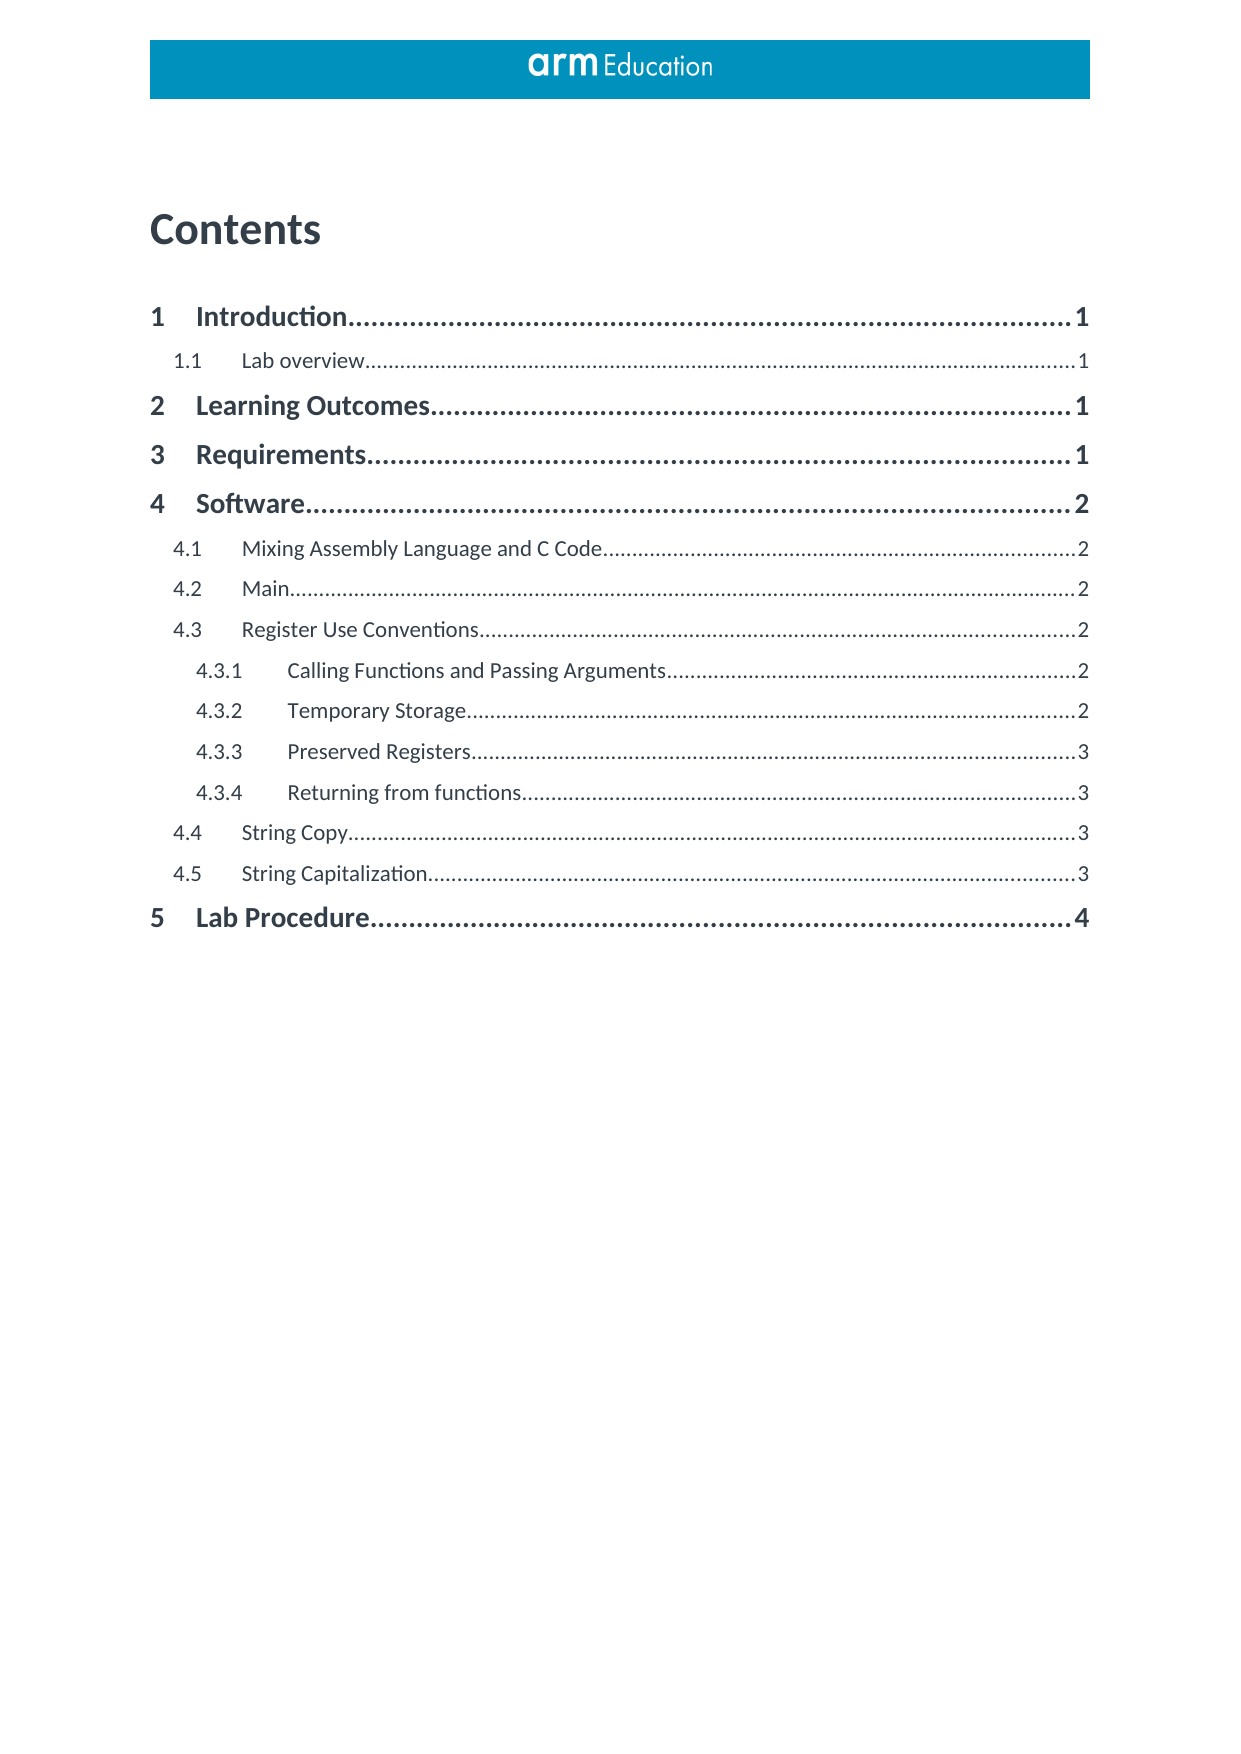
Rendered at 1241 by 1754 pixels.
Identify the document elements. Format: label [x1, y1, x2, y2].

picture [529, 54, 548, 75]
picture [570, 54, 597, 75]
picture [606, 55, 615, 75]
picture [554, 54, 566, 75]
picture [675, 58, 679, 75]
